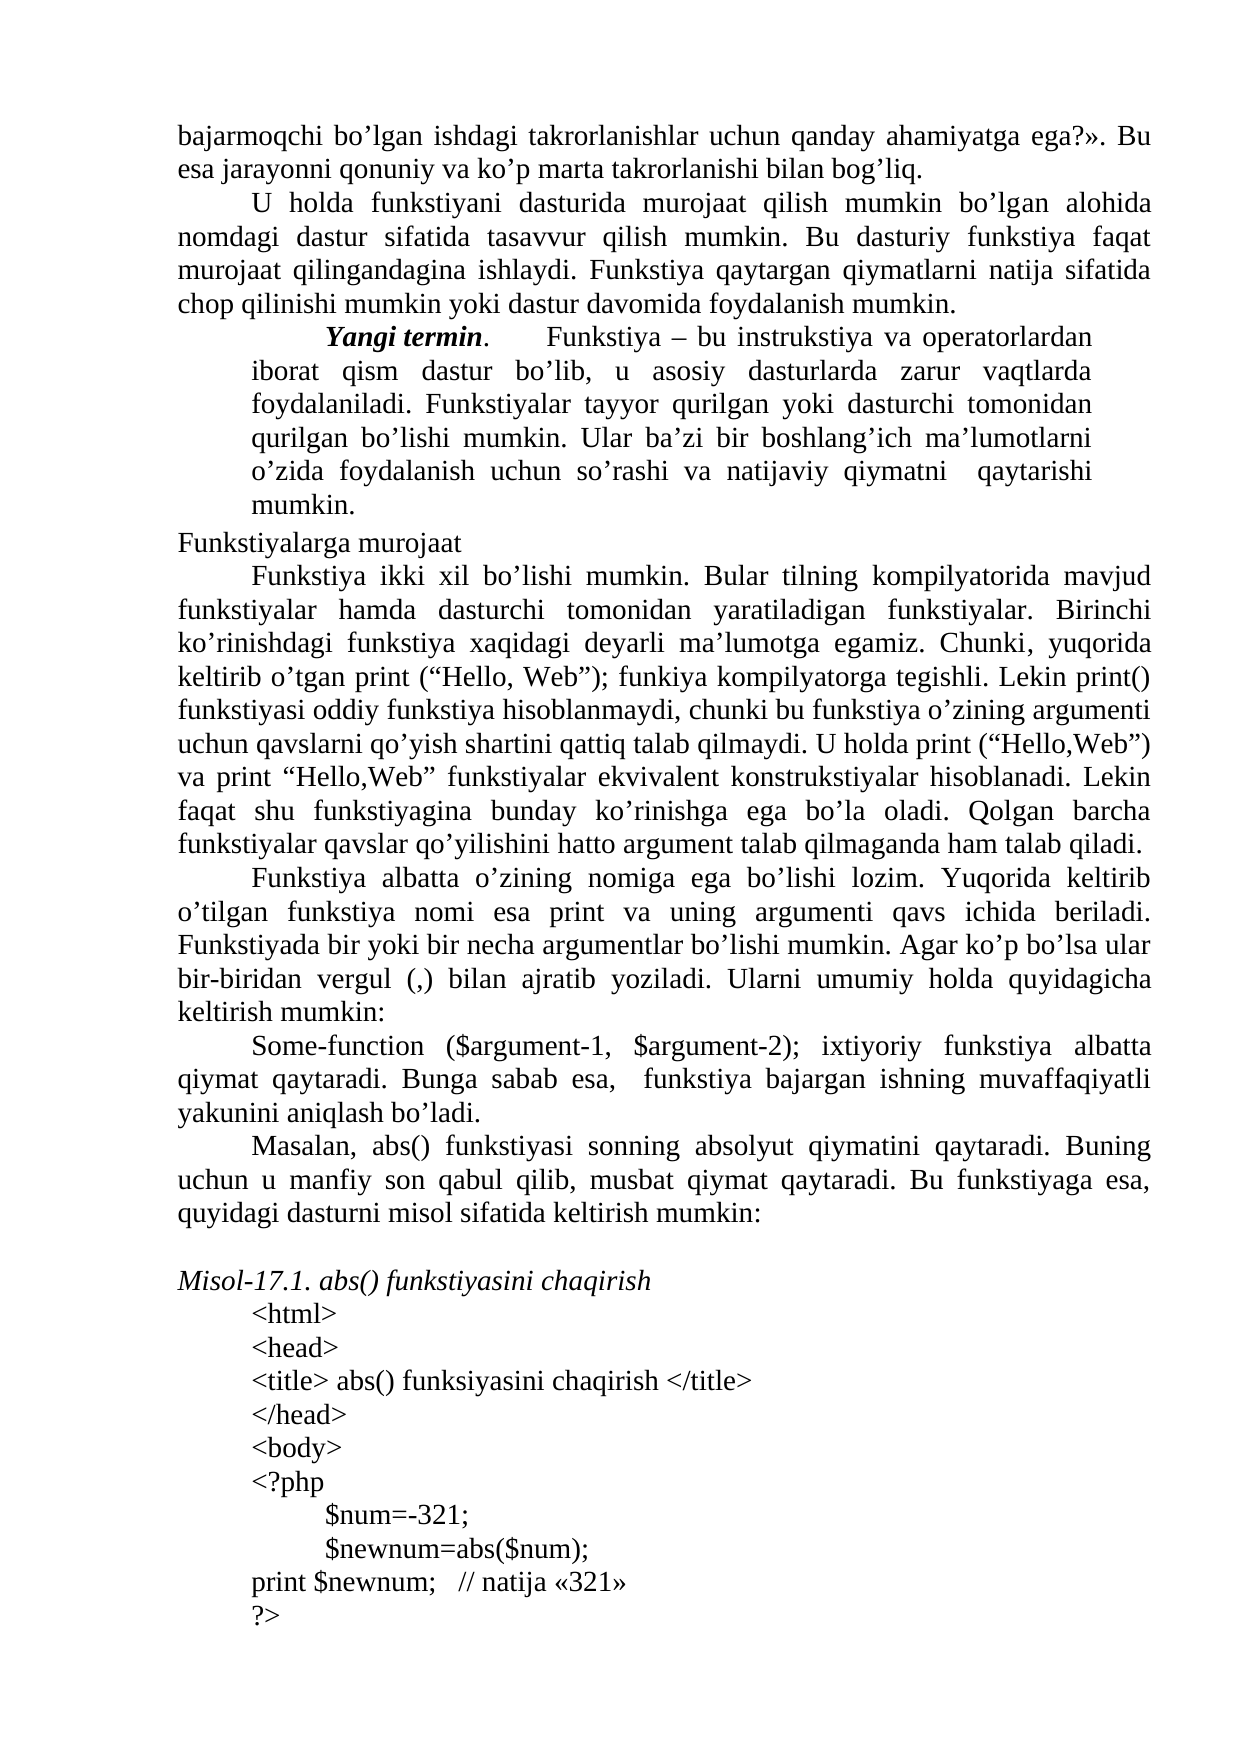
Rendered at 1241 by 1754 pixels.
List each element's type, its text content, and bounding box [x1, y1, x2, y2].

text <body> [177, 1430, 1152, 1464]
text Yangi termin. Funkstiya – bu instrukstiya va operatorlardan iborat qism dastur bo’lib, u asosiy dasturlarda zarur vaqtlarda foydalaniladi. Funkstiyalar tayyor qurilgan yoki dasturchi tomonidan qurilgan bo’lishi mumkin. Ular ba’zi bir boshlang’ich ma’lumotlarni o’zida foydalanish uchun so’rashi va natijaviy qiymatni qaytarishi mumkin. [251, 319, 1093, 521]
text <head> [177, 1330, 1152, 1363]
subtitle Funkstiyalarga murojaat [177, 525, 1152, 558]
text Some-function ($argument-1, $argument-2); ixtiyoriy funkstiya albatta qiymat qaytaradi. Bunga sabab esa, funkstiya bajargan ishning muvaffaqiyatli yakunini aniqlash bo’ladi. [177, 1028, 1152, 1128]
text </head> [177, 1397, 1152, 1430]
text print $newnum; // natija «321» [177, 1564, 1152, 1598]
text <html> [177, 1296, 1152, 1330]
text <title> abs() funksiyasini chaqirish </title> [177, 1363, 1152, 1397]
text Masalan, abs() funkstiyasi sonning absolyut qiymatini qaytaradi. Buning uchun u manfiy son qabul qilib, musbat qiymat qaytaradi. Bu funkstiyaga esa, quyidagi dasturni misol sifatida keltirish mumkin: [177, 1128, 1152, 1229]
text $newnum=abs($num); [177, 1531, 1152, 1564]
text Funkstiya albatta o’zining nomiga ega bo’lishi lozim. Yuqorida keltirib o’tilgan funkstiya nomi esa print va uning argumenti qavs ichida beriladi. Funkstiyada bir yoki bir necha argumentlar bo’lishi mumkin. Agar ko’p bo’lsa ular bir-biridan vergul (,) bilan ajratib yoziladi. Ularni umumiy holda quyidagicha keltirish mumkin: [177, 860, 1152, 1028]
text $num=-321; [177, 1497, 1152, 1531]
text U holda funkstiyani dasturida murojaat qilish mumkin bo’lgan alohida nomdagi dastur sifatida tasavvur qilish mumkin. Bu dasturiy funkstiya faqat murojaat qilingandagina ishlaydi. Funkstiya qaytargan qiymatlarni natija sifatida chop qilinishi mumkin yoki dastur davomida foydalanish mumkin. [177, 185, 1152, 319]
text Funkstiya ikki xil bo’lishi mumkin. Bular tilning kompilyatorida mavjud funkstiyalar hamda dasturchi tomonidan yaratiladigan funkstiyalar. Birinchi ko’rinishdagi funkstiya xaqidagi deyarli ma’lumotga egamiz. Chunki, yuqorida keltirib o’tgan print (“Hello, Web”); funkiya kompilyatorga tegishli. Lekin print() funkstiyasi oddiy funkstiya hisoblanmaydi, chunki bu funkstiya o’zining argumenti uchun qavslarni qo’yish shartini qattiq talab qilmaydi. U holda print (“Hello,Web”) va print “Hello,Web” funkstiyalar ekvivalent konstrukstiyalar hisoblanadi. Lekin faqat shu funkstiyagina bunday ko’rinishga ega bo’la oladi. Qolgan barcha funkstiyalar qavslar qo’yilishini hatto argument talab qilmaganda ham talab qiladi. [177, 558, 1152, 860]
text <?php [177, 1464, 1152, 1497]
text ?> [177, 1598, 1152, 1632]
text Misol-17.1. abs() funkstiyasini chaqirish [177, 1263, 1152, 1296]
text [177, 118, 1152, 185]
